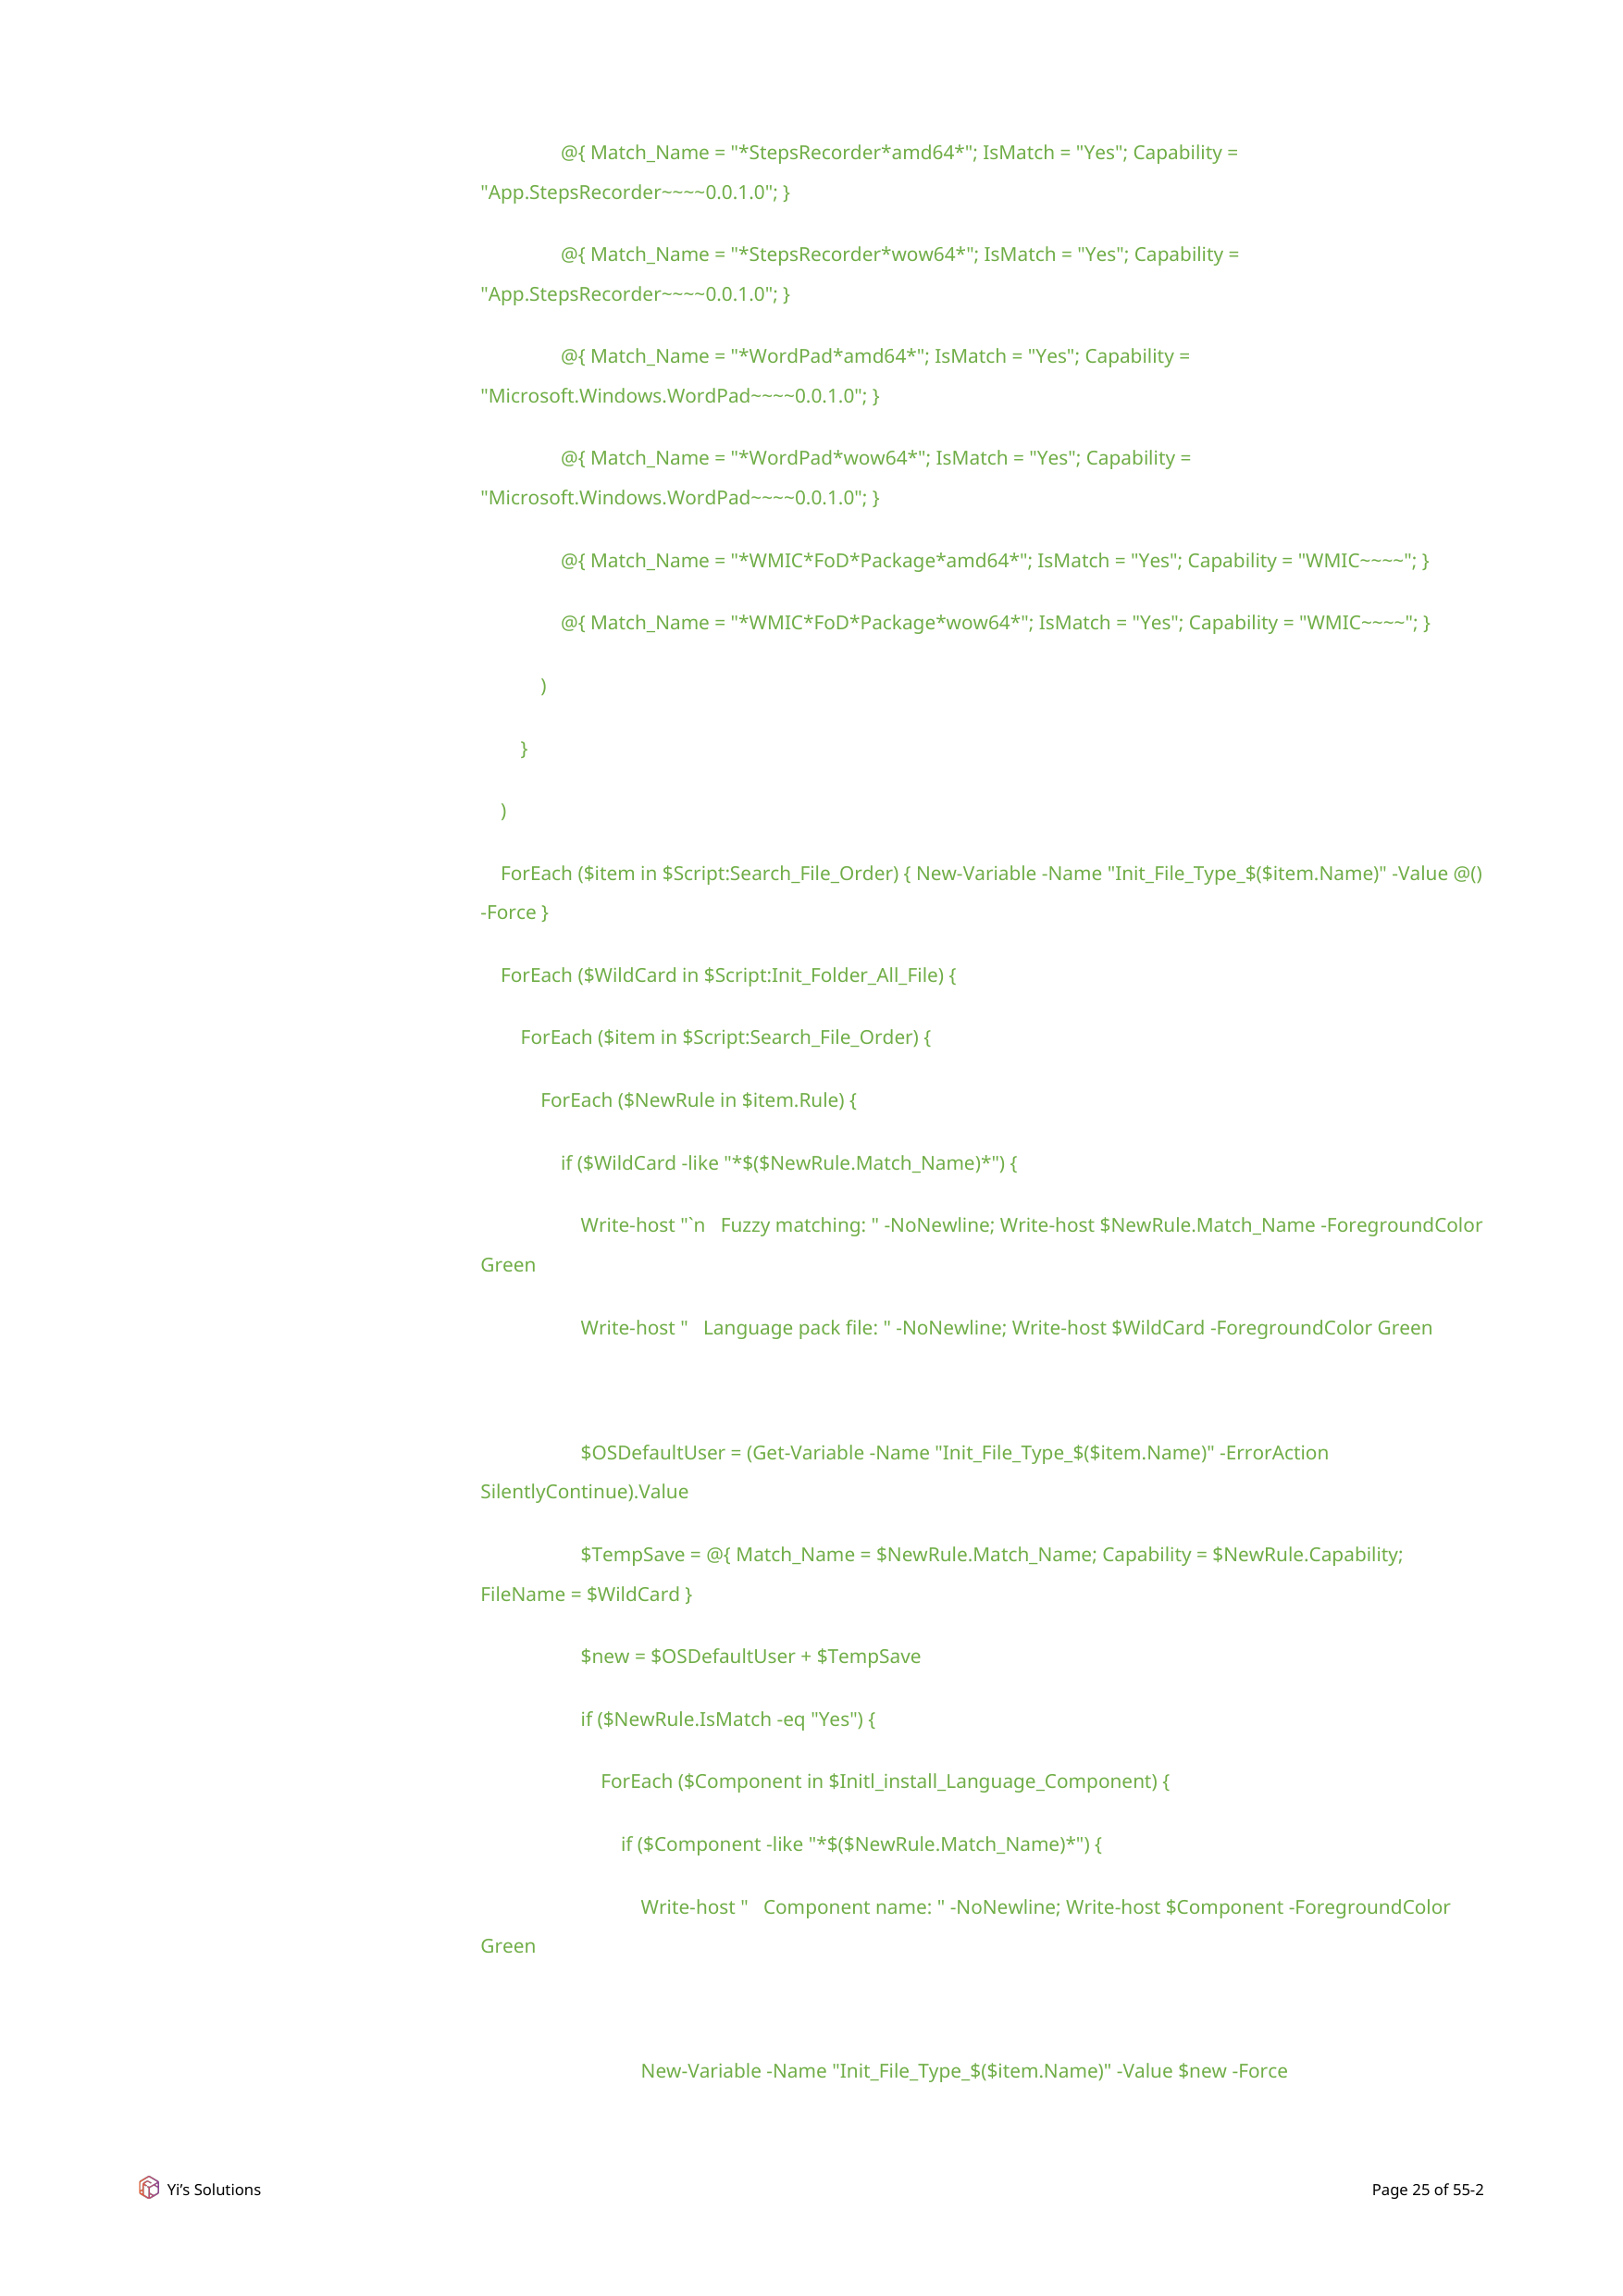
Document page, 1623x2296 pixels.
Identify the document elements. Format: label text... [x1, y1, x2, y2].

text @{ Match_Name = "*StepsRecorder*amd64*"; IsMatch = "Yes"; Capability = "App.StepsRecorder~~~~0.0.1.0"; } [480, 139, 1484, 205]
text Write-host "`n Fuzzy matching: " -NoNewline; Write-host $NewRule.Match_Name -ForegroundColor Green [480, 1211, 1484, 1278]
text New-Variable -Name "Init_File_Type_$($item.Name)" -Value $new -Force [480, 2057, 1484, 2084]
text ForEach ($NewRule in $item.Rule) { [480, 1086, 1484, 1113]
text $TempSave = @{ Match_Name = $NewRule.Match_Name; Capability = $NewRule.Capability; FileName = $WildCard } [480, 1541, 1484, 1607]
text ) [480, 672, 1484, 698]
text } [480, 735, 1484, 761]
text ForEach ($WildCard in $Script:Init_Folder_All_File) { [480, 962, 1484, 987]
text $OSDefaultUser = (Get-Variable -Name "Init_File_Type_$($item.Name)" -ErrorAction SilentlyContinue).Value [480, 1439, 1484, 1505]
picture [139, 2176, 159, 2199]
text $new = $OSDefaultUser + $TempSave [480, 1643, 1484, 1669]
text if ($WildCard -like "*$($NewRule.Match_Name)*") { [480, 1149, 1484, 1175]
text @{ Match_Name = "*WMIC*FoD*Package*amd64*"; IsMatch = "Yes"; Capability = "WMIC~~~~"; } [480, 547, 1484, 573]
text ForEach ($item in $Script:Search_File_Order) { [480, 1024, 1484, 1050]
text ForEach ($Component in $Initl_install_Language_Component) { [480, 1769, 1484, 1794]
text Write-host " Component name: " -NoNewline; Write-host $Component -ForegroundColor Green [480, 1893, 1484, 1959]
text ForEach ($item in $Script:Search_File_Order) { New-Variable -Name "Init_File_Type_$($item.Name)" -Value @() -Force } [480, 860, 1484, 925]
text Write-host " Language pack file: " -NoNewline; Write-host $WildCard -ForegroundColor Green [480, 1314, 1484, 1340]
text if ($Component -like "*$($NewRule.Match_Name)*") { [480, 1831, 1484, 1857]
text ) [480, 797, 1484, 824]
text if ($NewRule.IsMatch -eq "Yes") { [480, 1706, 1484, 1731]
text @{ Match_Name = "*WordPad*wow64*"; IsMatch = "Yes"; Capability = "Microsoft.Windows.WordPad~~~~0.0.1.0"; } [480, 445, 1484, 511]
text @{ Match_Name = "*StepsRecorder*wow64*"; IsMatch = "Yes"; Capability = "App.StepsRecorder~~~~0.0.1.0"; } [480, 241, 1484, 306]
text @{ Match_Name = "*WMIC*FoD*Package*wow64*"; IsMatch = "Yes"; Capability = "WMIC~~~~"; } [480, 609, 1484, 636]
text @{ Match_Name = "*WordPad*amd64*"; IsMatch = "Yes"; Capability = "Microsoft.Windows.WordPad~~~~0.0.1.0"; } [480, 342, 1484, 408]
